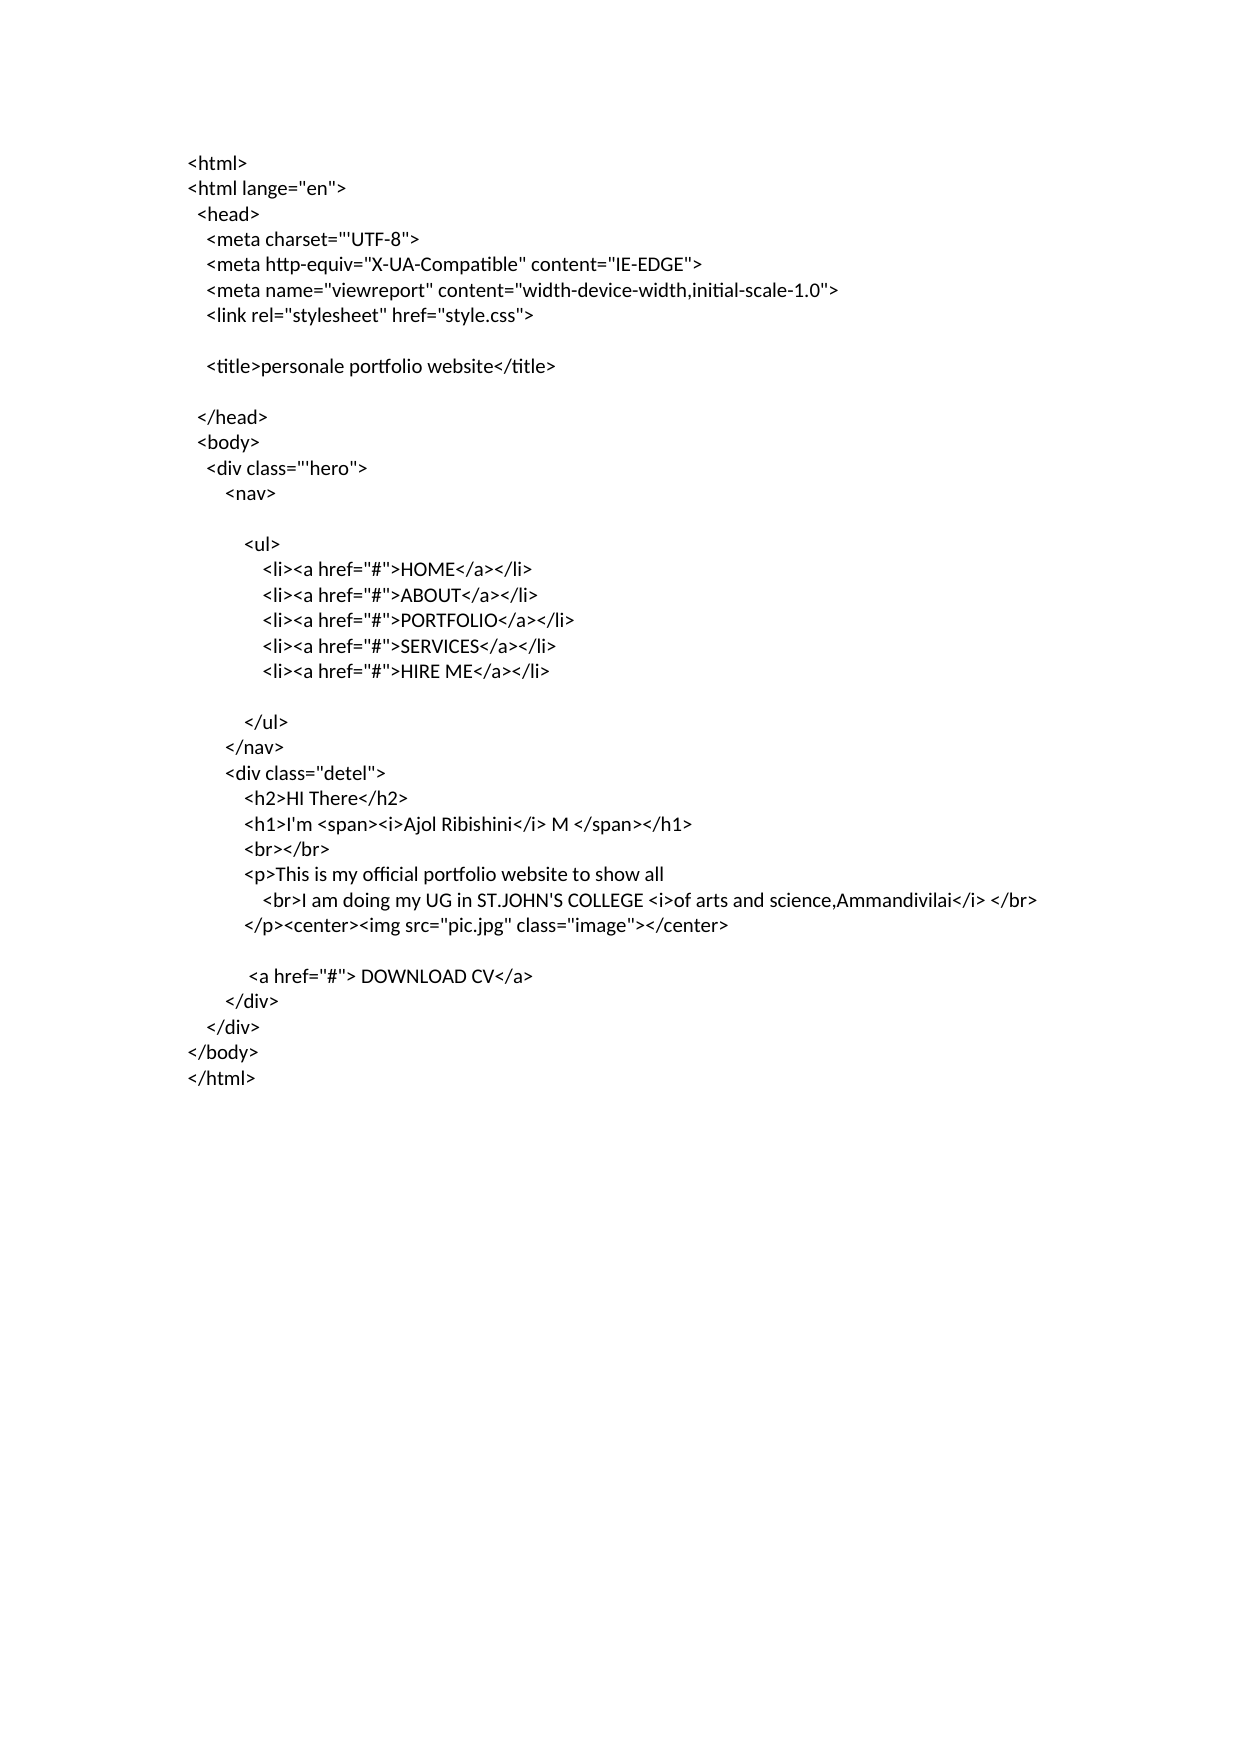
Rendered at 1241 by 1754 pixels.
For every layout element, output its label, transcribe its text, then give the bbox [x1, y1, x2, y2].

text <meta charset="'UTF-8"> [187, 226, 1053, 252]
text <br>I am doing my UG in ST.JOHN'S COLLEGE <i>of arts and science,Ammandivilai</i> </br> [187, 887, 1053, 912]
text <nav> [187, 480, 1053, 506]
text <link rel="stylesheet" href="style.css"> [187, 302, 1053, 328]
text </div> [187, 989, 1053, 1014]
text <li><a href="#">SERVICES</a></li> [187, 633, 1053, 658]
text <li><a href="#">HOME</a></li> [187, 557, 1053, 582]
text <meta name="viewreport" content="width-device-width,initial-scale-1.0"> [187, 277, 1053, 302]
text <head> [187, 201, 1053, 226]
text <li><a href="#">ABOUT</a></li> [187, 582, 1053, 607]
text <div class="detel"> [187, 760, 1053, 785]
text </nav> [187, 734, 1053, 760]
text <h1>I'm <span><i>Ajol Ribishini</i> M </span></h1> [187, 811, 1053, 836]
text <li><a href="#">PORTFOLIO</a></li> [187, 607, 1053, 633]
text <ul> [187, 531, 1053, 557]
text <body> [187, 429, 1053, 455]
text <li><a href="#">HIRE ME</a></li> [187, 658, 1053, 684]
text <br></br> [187, 836, 1053, 862]
text <p>This is my official portfolio website to show all [187, 862, 1053, 887]
text <a href="#"> DOWNLOAD CV</a> [187, 963, 1053, 989]
text <div class="'hero"> [187, 455, 1053, 480]
text <meta http-equiv="X-UA-Compatible" content="IE-EDGE"> [187, 252, 1053, 277]
text <html lange="en"> [187, 175, 1053, 201]
text </p><center><img src="pic.jpg" class="image"></center> [187, 912, 1053, 938]
text <title>personale portfolio website</title> [187, 353, 1053, 379]
text </body> [187, 1039, 1053, 1065]
text <html> [187, 150, 1053, 175]
text </ul> [187, 709, 1053, 734]
text </html> [187, 1065, 1053, 1090]
text </div> [187, 1014, 1053, 1039]
text </head> [187, 404, 1053, 429]
text <h2>HI There</h2> [187, 785, 1053, 811]
